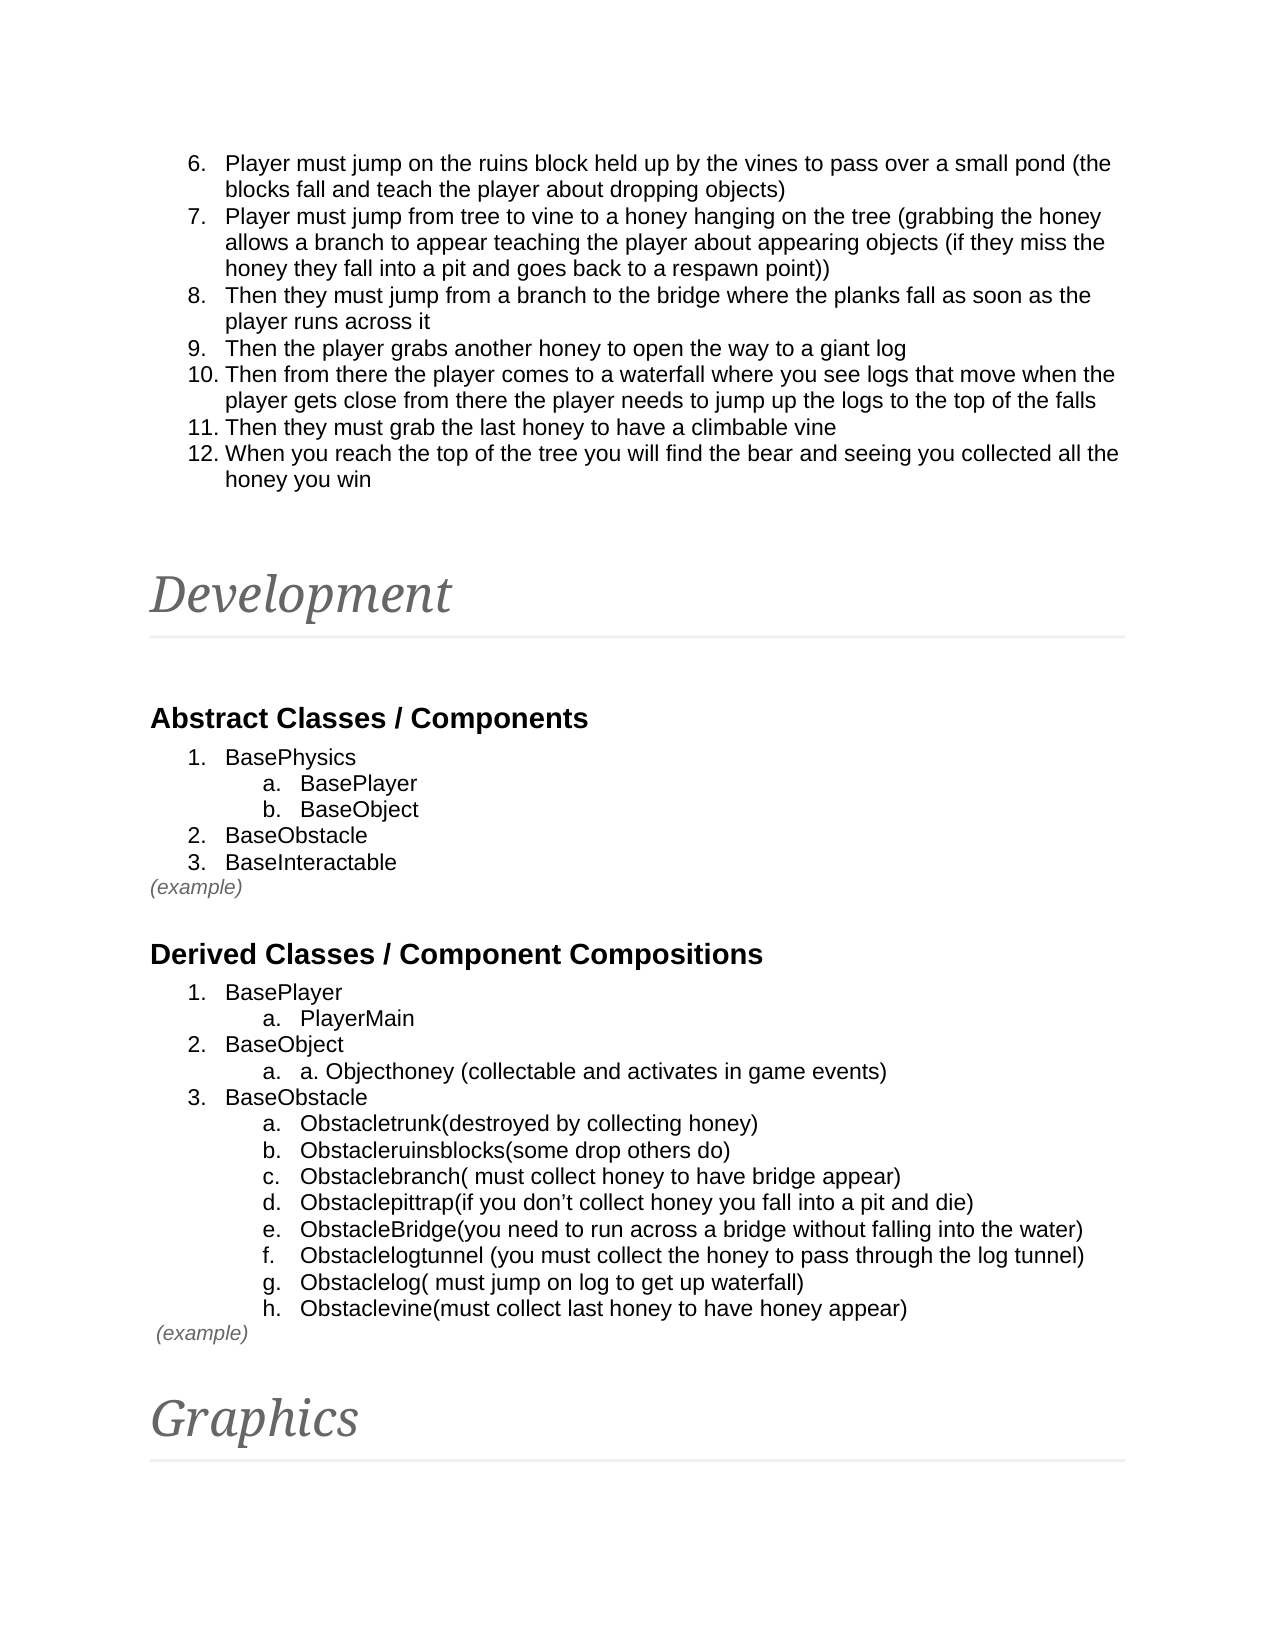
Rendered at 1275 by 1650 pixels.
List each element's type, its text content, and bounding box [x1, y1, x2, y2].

list Obstaclelogtunnel (you must collect the honey to pass through the log tunnel) [262, 1242, 1125, 1268]
list ObstacleBridge(you need to run across a bridge without falling into the water) [262, 1216, 1125, 1242]
list Obstacletrunk(destroyed by collecting honey) [262, 1110, 1125, 1137]
list BaseInteractable [187, 849, 1125, 875]
list Then they must grab the last honey to have a climbable vine [187, 413, 1125, 440]
list Then the player grabs another honey to open the way to a giant log [187, 334, 1125, 361]
list BasePlayer [187, 978, 1125, 1005]
list a. Objecthoney (collectable and activates in game events) [262, 1058, 1125, 1084]
list BaseObject [262, 796, 1125, 822]
text Derived Classes / Component Compositions [150, 937, 1125, 970]
list When you reach the top of the tree you will find the bear and seeing you collected all the honey you win [187, 440, 1125, 493]
list BaseObject [187, 1031, 1125, 1058]
list Obstaclepittrap(if you don’t collect honey you fall into a pit and die) [262, 1189, 1125, 1216]
list Then from there the player comes to a waterfall where you see logs that move when the player gets close from there the player needs to jump up the logs to the top of the falls [187, 361, 1125, 413]
list Then they must jump from a branch to the bridge where the planks fall as soon as the player runs across it [187, 282, 1125, 334]
text Development [150, 559, 1125, 627]
list Obstacleruinsblocks(some drop others do) [262, 1137, 1125, 1163]
list Obstaclevine(must collect last honey to have honey appear) [262, 1295, 1125, 1321]
list Player must jump from tree to vine to a honey hanging on the tree (grabbing the honey allows a branch to appear teaching the player about appearing objects (if they miss the honey they fall into a pit and goes back to a respawn point)) [187, 203, 1125, 282]
text (example) [150, 1321, 1125, 1345]
text Graphics [150, 1383, 1125, 1451]
list Obstaclebranch( must collect honey to have bridge appear) [262, 1163, 1125, 1189]
text Abstract Classes / Components [150, 702, 1125, 735]
list Obstaclelog( must jump on log to get up waterfall) [262, 1268, 1125, 1295]
list PlayerMain [262, 1005, 1125, 1031]
list BaseObstacle [187, 822, 1125, 849]
list Player must jump on the ruins block held up by the vines to pass over a small pond (the blocks fall and teach the player about dropping objects) [187, 150, 1125, 203]
list BaseObstacle [187, 1084, 1125, 1110]
list BasePlayer [262, 770, 1125, 796]
text (example) [150, 875, 1125, 899]
list BasePhysics [187, 743, 1125, 770]
